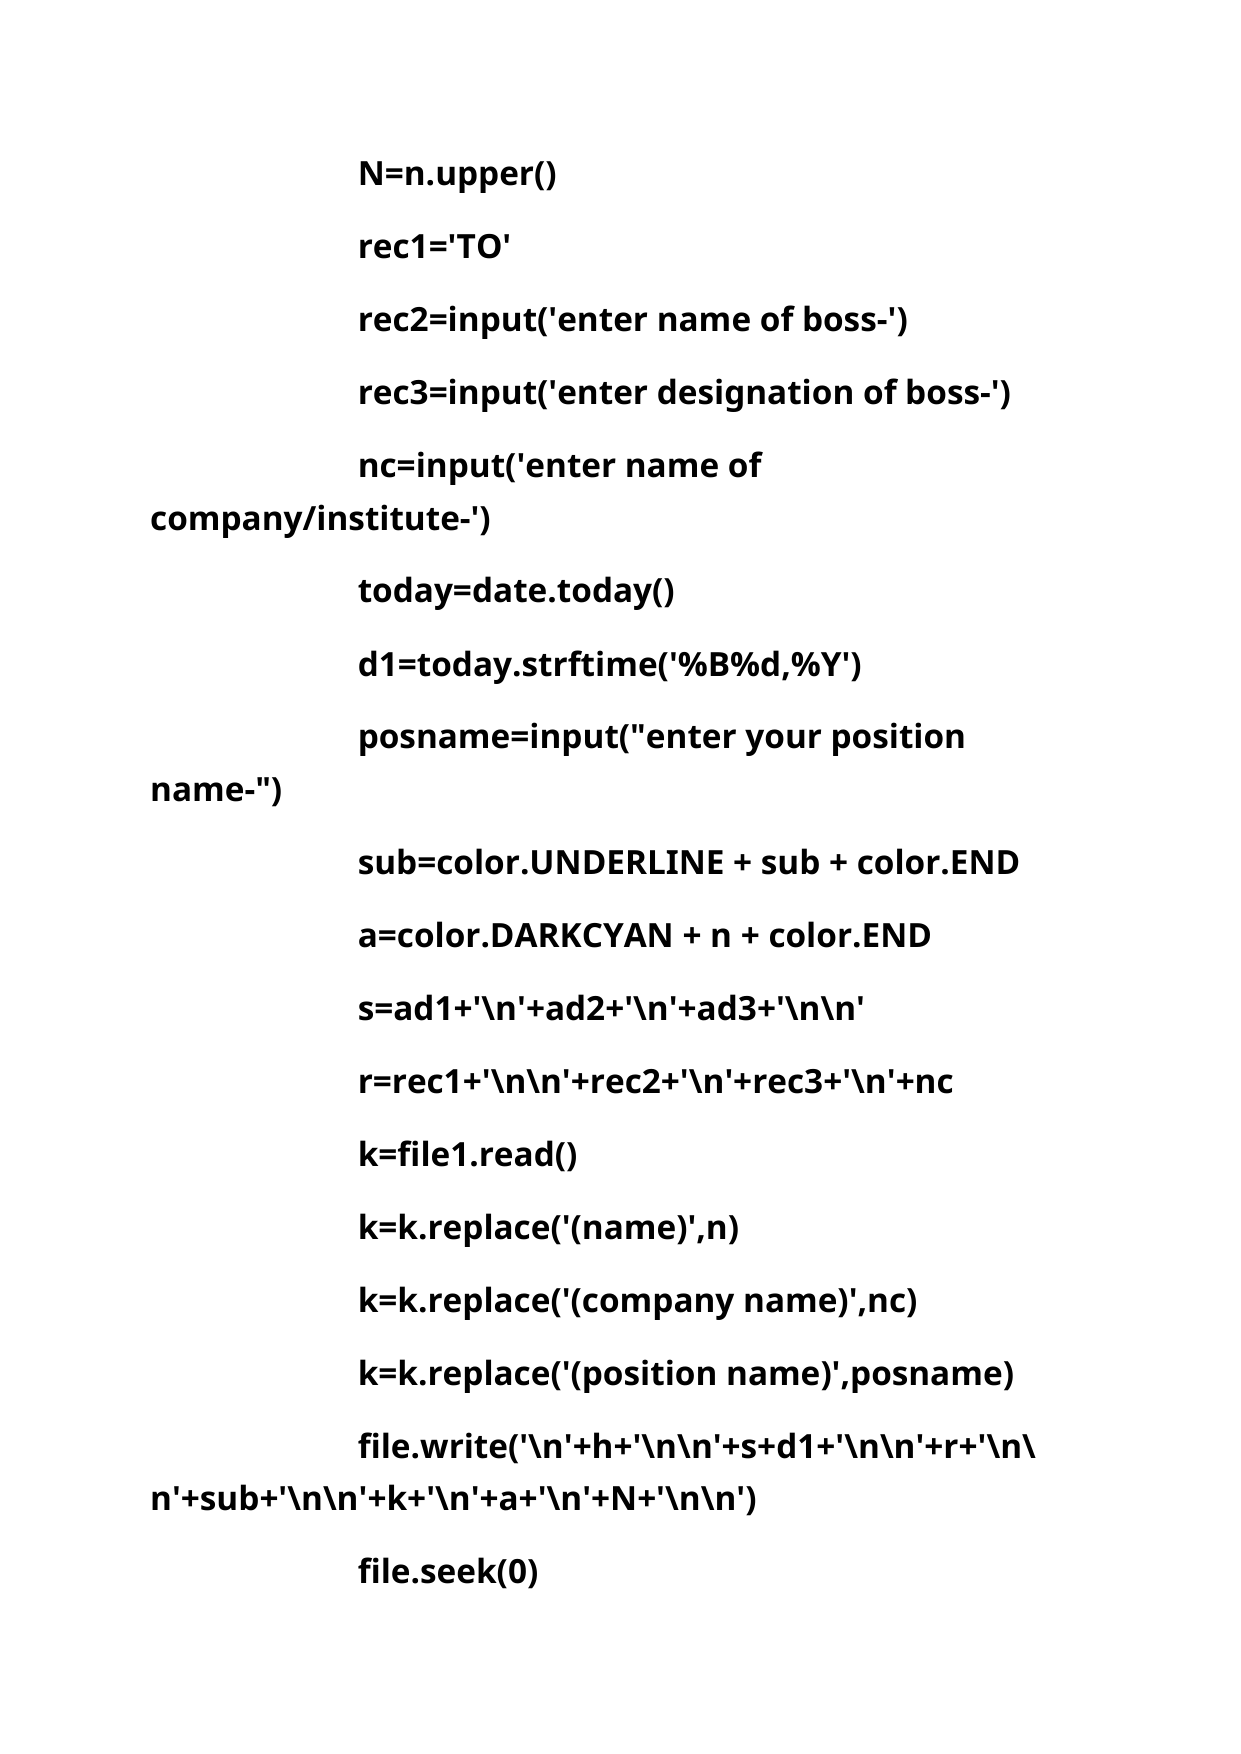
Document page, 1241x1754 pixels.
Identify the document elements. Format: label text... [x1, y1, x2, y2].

text rec2=input('enter name of boss-') [150, 296, 1090, 341]
text k=k.replace('(position name)',posname) [150, 1350, 1090, 1395]
text posname=input("enter your position name-") [150, 713, 1090, 811]
text today=date.today() [150, 567, 1090, 613]
text rec3=input('enter designation of boss-') [150, 369, 1090, 414]
text d1=today.strftime('%B%d,%Y') [150, 640, 1090, 686]
text rec1='TO' [150, 223, 1090, 268]
text sub=color.UNDERLINE + sub + color.END [150, 838, 1090, 884]
text file.write('\n'+h+'\n\n'+s+d1+'\n\n'+r+'\n\n'+sub+'\n\n'+k+'\n'+a+'\n'+N+'\n\n') [150, 1423, 1090, 1520]
text N=n.upper() [150, 150, 1090, 195]
text nc=input('enter name of company/institute-') [150, 442, 1090, 540]
text k=file1.read() [150, 1131, 1090, 1176]
text k=k.replace('(company name)',nc) [150, 1277, 1090, 1322]
text file.seek(0) [150, 1548, 1090, 1593]
text r=rec1+'\n\n'+rec2+'\n'+rec3+'\n'+nc [150, 1058, 1090, 1103]
text a=color.DARKCYAN + n + color.END [150, 912, 1090, 957]
text s=ad1+'\n'+ad2+'\n'+ad3+'\n\n' [150, 984, 1090, 1030]
text k=k.replace('(name)',n) [150, 1204, 1090, 1249]
